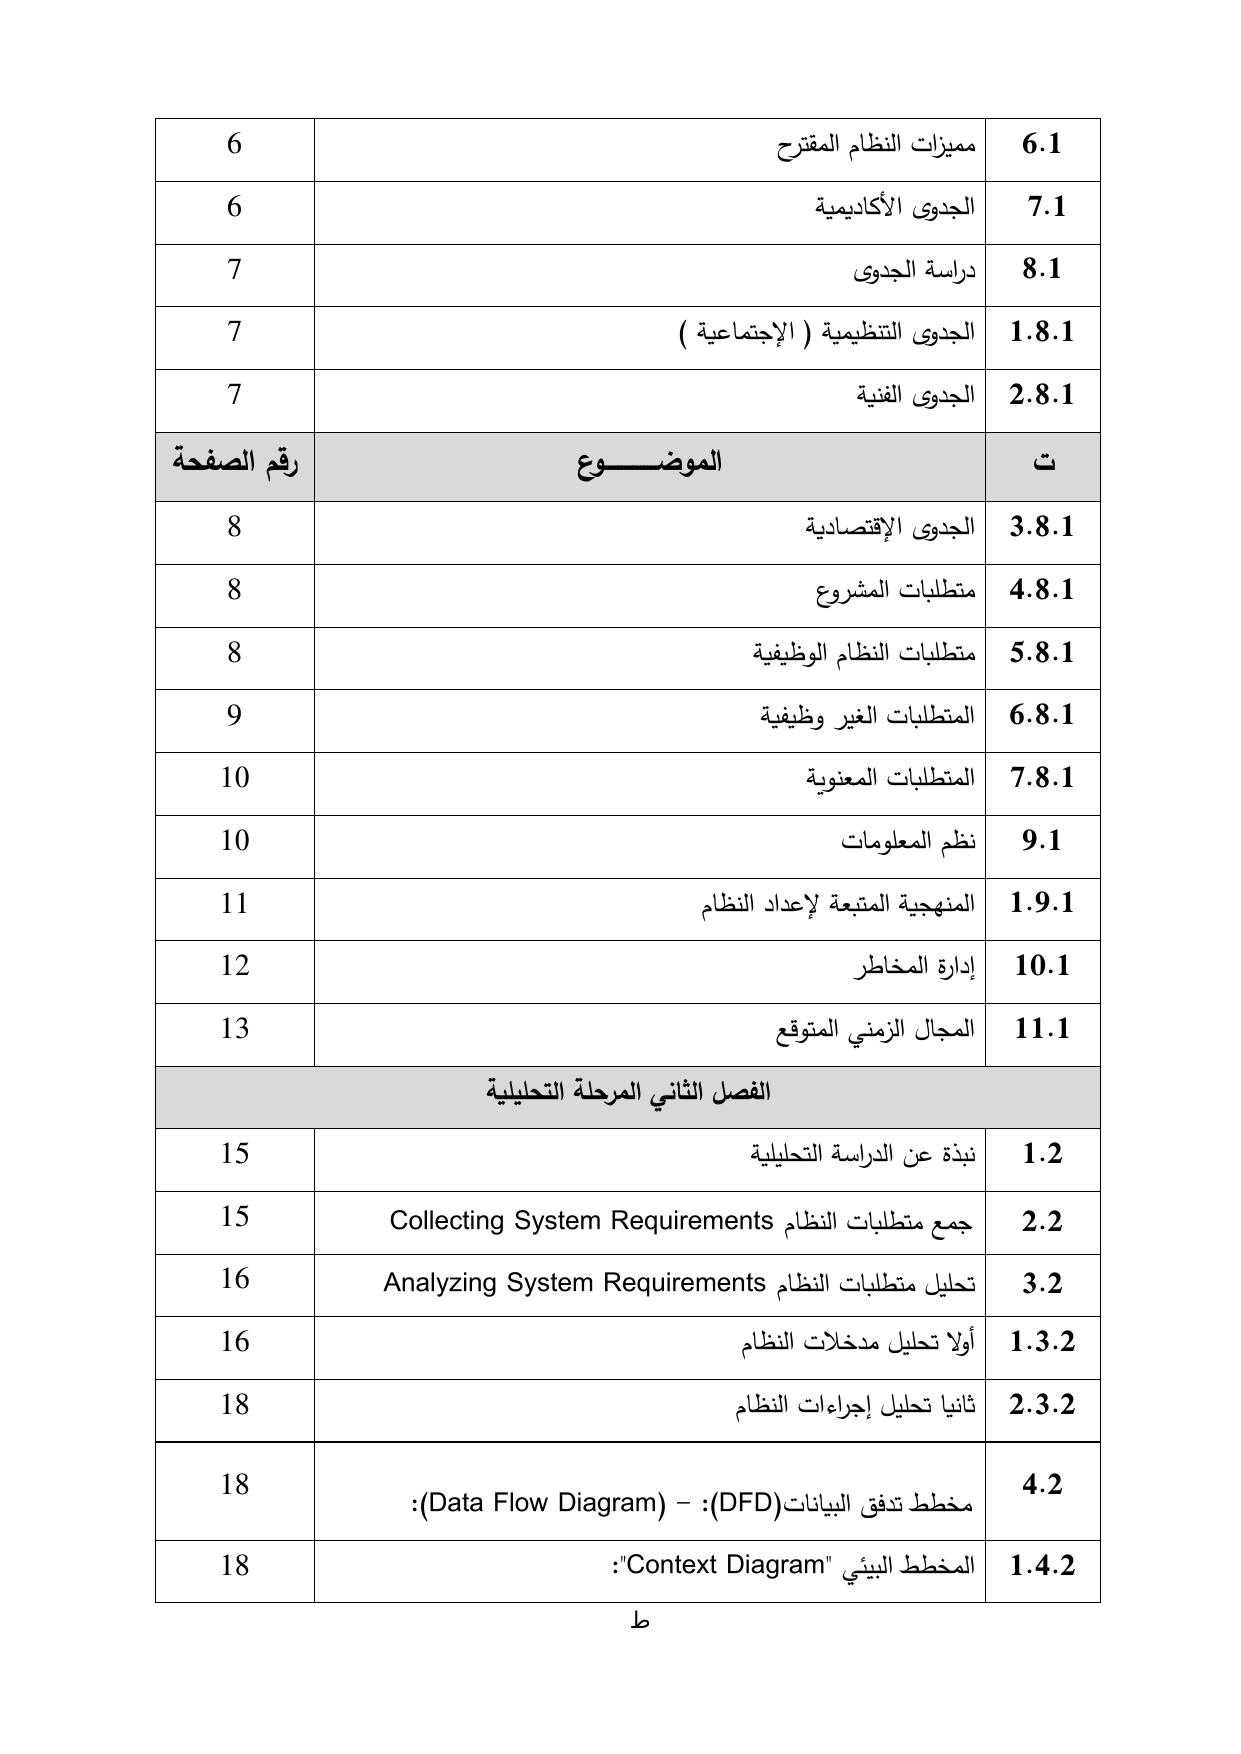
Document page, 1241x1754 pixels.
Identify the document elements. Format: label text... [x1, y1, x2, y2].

table_cell 9 [156, 690, 314, 752]
table_cell الجدوى الإقتصادية [315, 502, 985, 564]
table_cell 11 [156, 879, 314, 940]
table_cell الجدوى الفنية [315, 370, 985, 432]
table_cell 2.3.2 [986, 1380, 1100, 1441]
table_cell 16 [156, 1255, 314, 1316]
table_cell المجال الزمني المتوقع [315, 1004, 985, 1066]
table_cell 12 [156, 941, 314, 1003]
table_cell 16 [156, 1317, 314, 1379]
table_cell 8 [156, 565, 314, 627]
table_cell الجدوى التنظيمية ( الإجتماعية ) [315, 307, 985, 369]
table_cell 9.1 [986, 816, 1100, 877]
table_cell تحليل متطلبات النظام Analyzing System Requirements [315, 1255, 985, 1316]
table_cell 18 [156, 1541, 314, 1602]
table_cell 7 [156, 370, 314, 432]
table_cell رقم الصفحة [156, 433, 314, 501]
table_cell المتطلبات المعنوية [315, 753, 985, 815]
table_cell 6 [156, 182, 314, 243]
table_cell 7.8.1 [986, 753, 1100, 815]
table_cell المنهجية المتبعة لإعداد النظام [315, 879, 985, 940]
table_cell 3.8.1 [986, 502, 1100, 564]
table_cell 6 [156, 119, 314, 181]
table_cell الجدوى الأكاديمية [315, 182, 985, 243]
table_cell دراسة الجدوى [315, 245, 985, 306]
table_cell متطلبات المشروع [315, 565, 985, 627]
table_cell 7 [156, 307, 314, 369]
table_cell إدارة المخاطر [315, 941, 985, 1003]
table_cell الموضــــــــــــــوع [315, 433, 985, 501]
table_cell 1.2 [986, 1129, 1100, 1191]
table_cell 15 [156, 1192, 314, 1253]
table_cell 18 [156, 1380, 314, 1441]
table_cell 2.8.1 [986, 370, 1100, 432]
table_cell ت [986, 433, 1100, 501]
table_cell 1.4.2 [986, 1541, 1100, 1602]
table_cell 3.2 [986, 1255, 1100, 1316]
table_cell 6.1 [986, 119, 1100, 181]
table_cell المتطلبات الغير وظيفية [315, 690, 985, 752]
table_cell جمع متطلبات النظام Collecting System Requirements [315, 1192, 985, 1253]
table_cell 15 [156, 1129, 314, 1191]
table_cell 10 [156, 816, 314, 877]
table_cell 2.2 [986, 1192, 1100, 1253]
table_cell 7.1 [986, 182, 1100, 243]
table_cell 13 [156, 1004, 314, 1066]
table_cell 18 [156, 1443, 314, 1539]
table_cell 1.9.1 [986, 879, 1100, 940]
table_cell متطلبات النظام الوظيفية [315, 628, 985, 689]
table_cell مخطط تدفق البيانات(DFD): - (Data Flow Diagram): [315, 1443, 985, 1539]
table_cell 6.8.1 [986, 690, 1100, 752]
table_cell أولا تحليل مدخلات النظام [315, 1317, 985, 1379]
table_cell نبذة عن الدراسة التحليلية [315, 1129, 985, 1191]
table_cell 4.8.1 [986, 565, 1100, 627]
table_cell المخطط البيئي "Context Diagram": [315, 1541, 985, 1602]
table_cell ثانيا تحليل إجراءات النظام [315, 1380, 985, 1441]
table_cell 10 [156, 753, 314, 815]
table_cell 11.1 [986, 1004, 1100, 1066]
table_cell 1.8.1 [986, 307, 1100, 369]
table_cell 5.8.1 [986, 628, 1100, 689]
table_cell 7 [156, 245, 314, 306]
table_cell 1.3.2 [986, 1317, 1100, 1379]
table_cell 8 [156, 502, 314, 564]
table_cell نظم المعلومات [315, 816, 985, 877]
table_cell 4.2 [986, 1443, 1100, 1539]
table_cell الفصل الثاني المرحلة التحليلية [156, 1067, 1100, 1128]
table_cell 8.1 [986, 245, 1100, 306]
table_cell مميزات النظام المقترح [315, 119, 985, 181]
table_cell 8 [156, 628, 314, 689]
table_cell 10.1 [986, 941, 1100, 1003]
